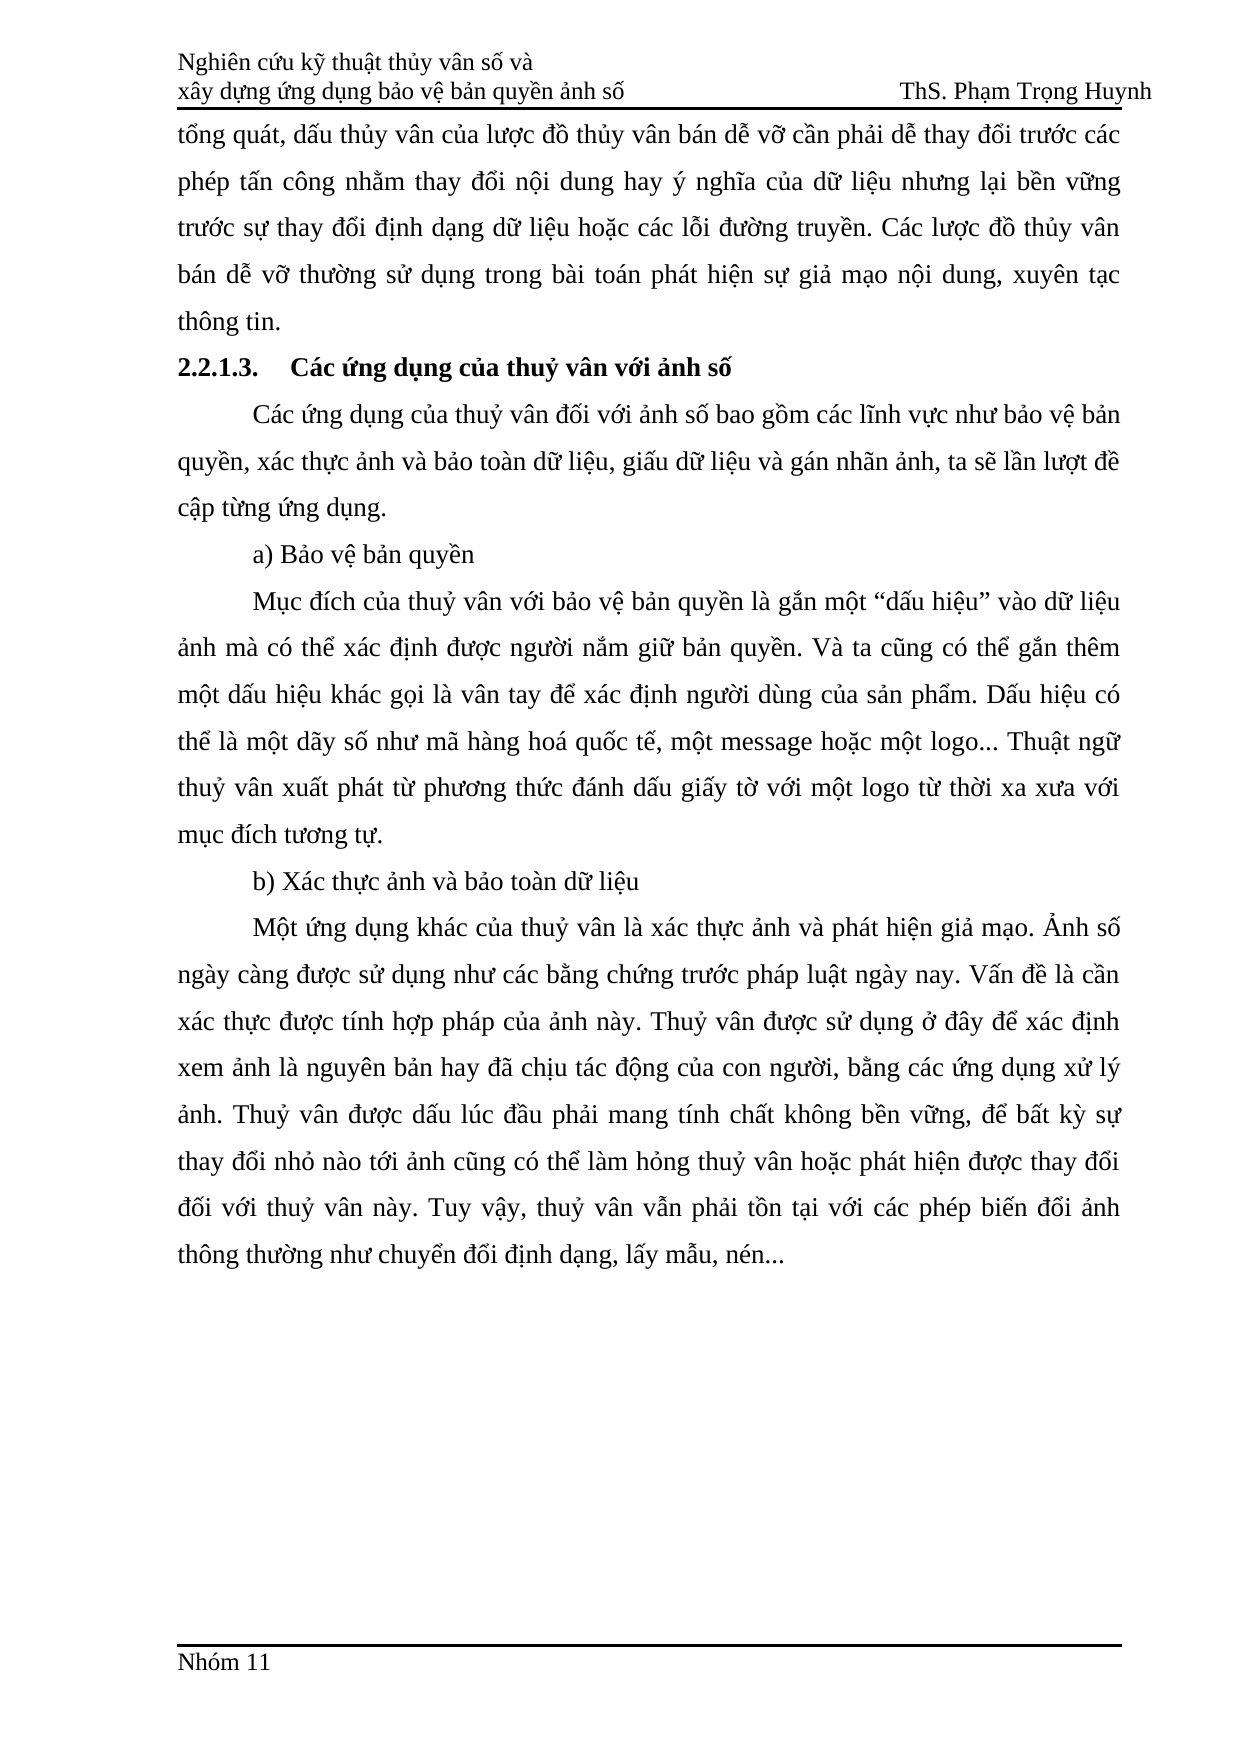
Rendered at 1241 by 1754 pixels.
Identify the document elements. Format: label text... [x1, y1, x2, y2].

text Các ứng dụng của thuỷ vân đối với ảnh số bao gồm các lĩnh vực như bảo vệ bản quyền, xác thực ảnh và bảo toàn dữ liệu, giấu dữ liệu và gán nhãn ảnh, ta sẽ lần lượt đề cập từng ứng dụng. [177, 398, 1122, 523]
text Một ứng dụng khác của thuỷ vân là xác thực ảnh và phát hiện giả mạo. Ảnh số ngày càng được sử dụng như các bằng chứng trước pháp luật ngày nay. Vấn đề là cần xác thực được tính hợp pháp của ảnh này. Thuỷ vân được sử dụng ở đây để xác định xem ảnh là nguyên bản hay đã chịu tác động của con người, bằng các ứng dụng xử lý ảnh. Thuỷ vân được dấu lúc đầu phải mang tính chất không bền vững, để bất kỳ sự thay đổi nhỏ nào tới ảnh cũng có thể làm hỏng thuỷ vân hoặc phát hiện được thay đổi đối với thuỷ vân này. Tuy vậy, thuỷ vân vẫn phải tồn tại với các phép biến đổi ảnh thông thường như chuyển đổi định dạng, lấy mẫu, nén... [177, 911, 1122, 1269]
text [177, 118, 1122, 336]
text Mục đích của thuỷ vân với bảo vệ bản quyền là gắn một “dấu hiệu” vào dữ liệu ảnh mà có thể xác định được người nắm giữ bản quyền. Và ta cũng có thể gắn thêm một dấu hiệu khác gọi là vân tay để xác định người dùng của sản phẩm. Dấu hiệu có thể là một dãy số như mã hàng hoá quốc tế, một message hoặc một logo... Thuật ngữ thuỷ vân xuất phát từ phương thức đánh dấu giấy tờ với một logo từ thời xa xưa với mục đích tương tự. [177, 585, 1122, 849]
list Các ứng dụng của thuỷ vân với ảnh số [177, 351, 1122, 383]
text b) Xác thực ảnh và bảo toàn dữ liệu [177, 865, 1122, 896]
text a) Bảo vệ bản quyền [177, 538, 1122, 569]
